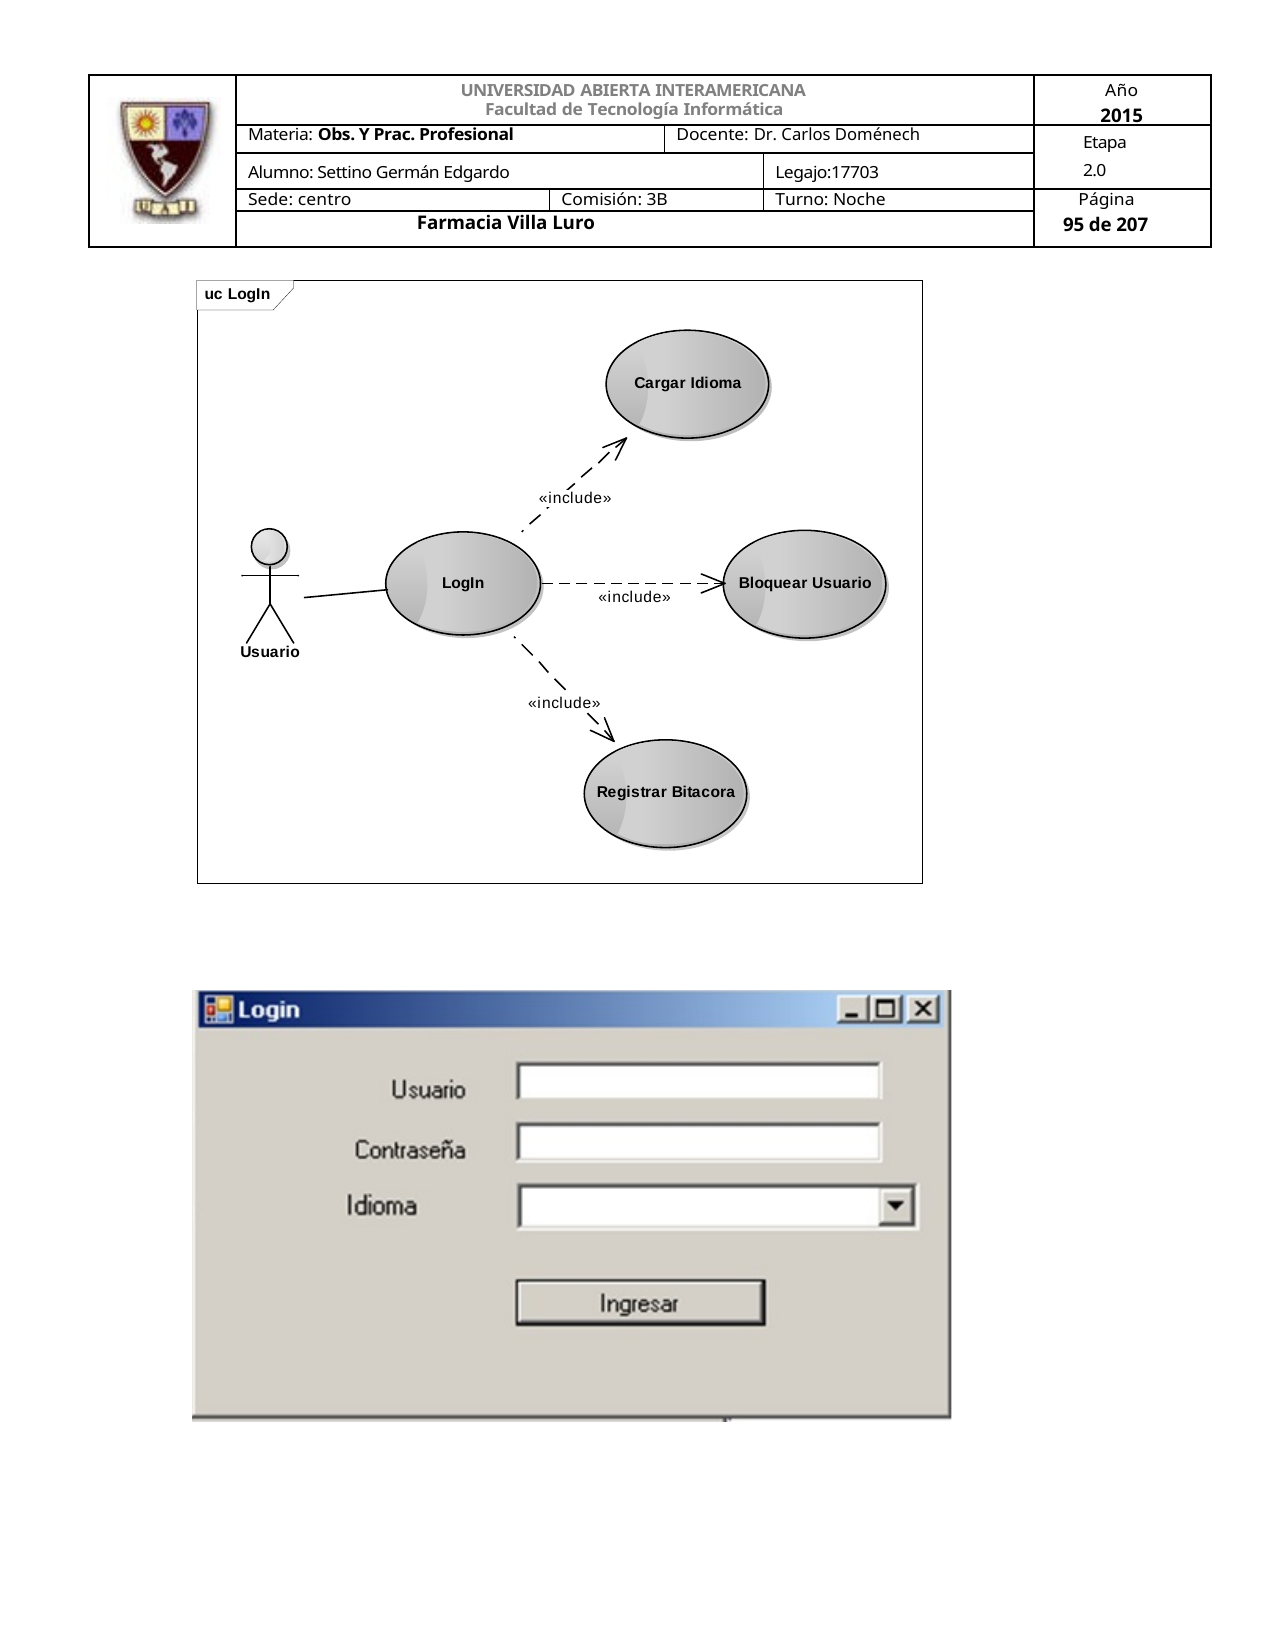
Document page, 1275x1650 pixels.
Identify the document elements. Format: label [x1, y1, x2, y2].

picture [106, 97, 221, 224]
picture [192, 990, 952, 1422]
